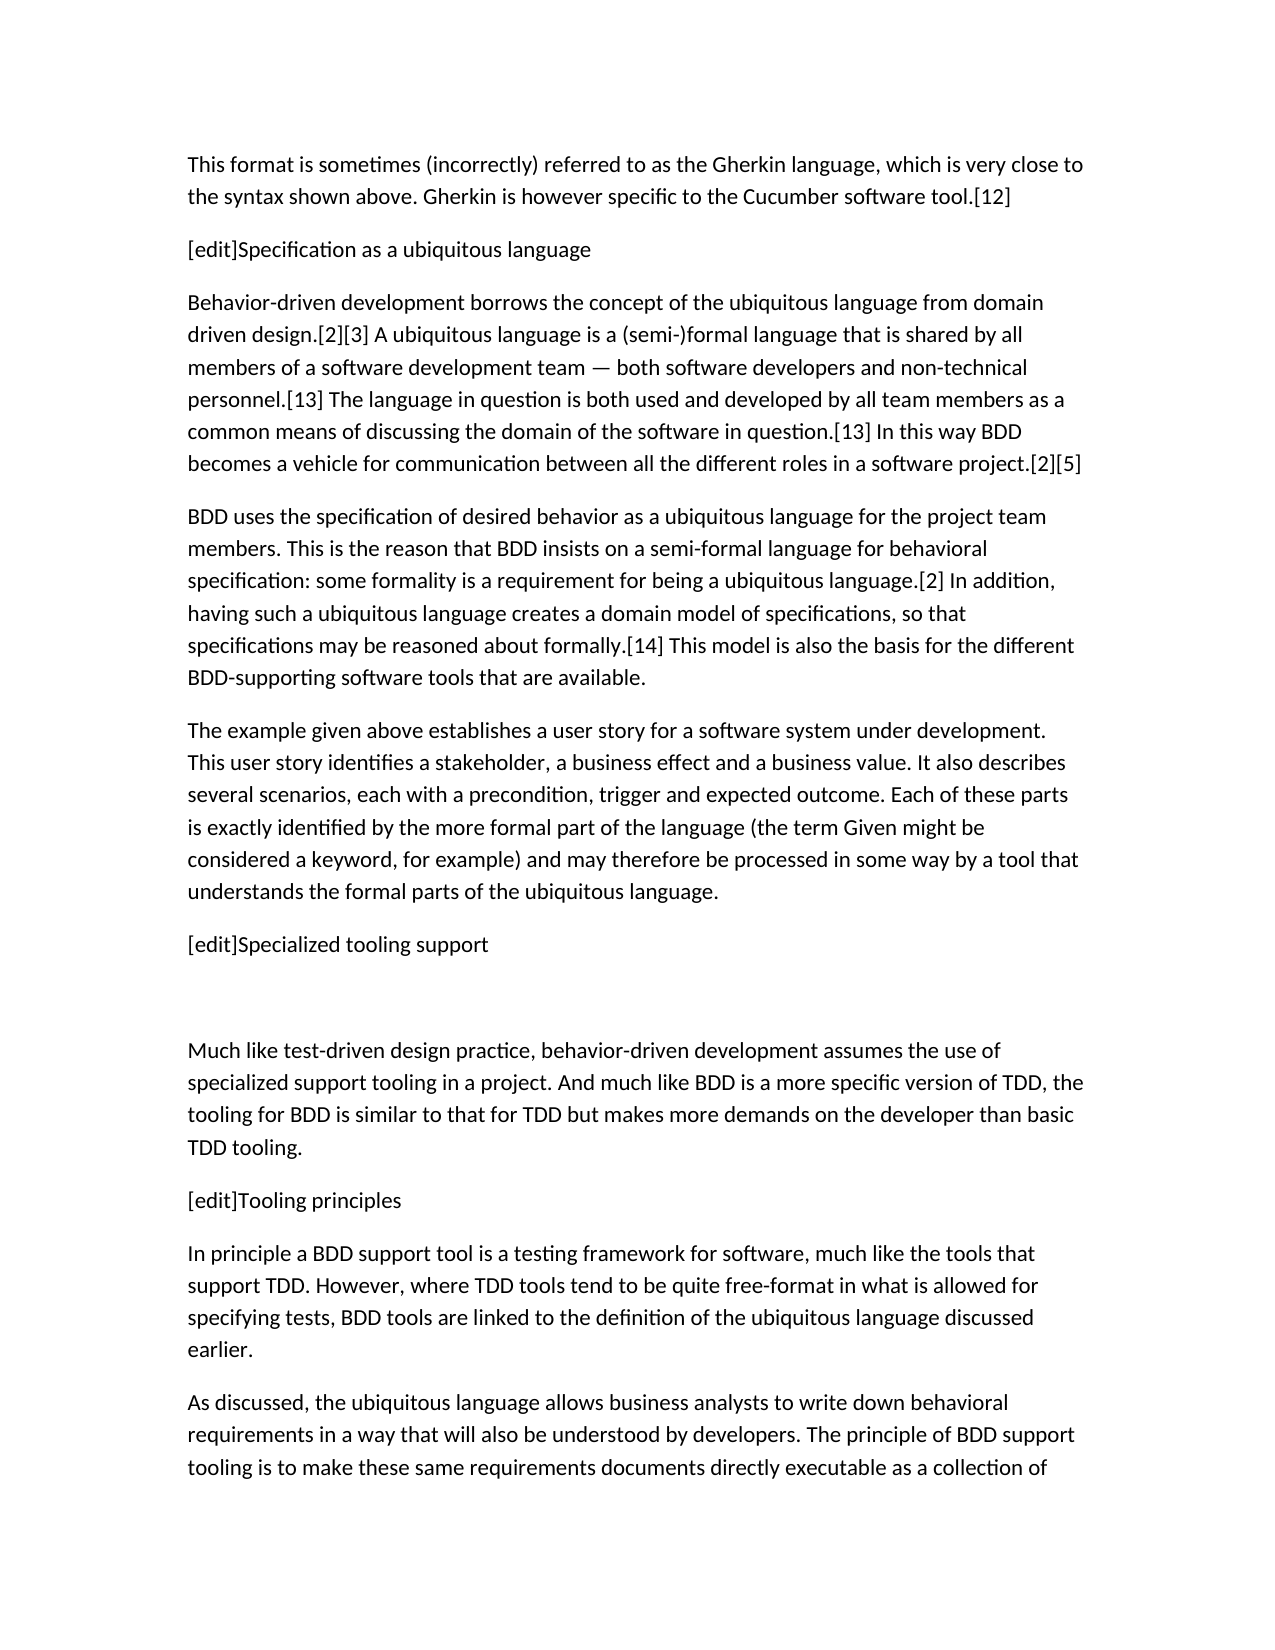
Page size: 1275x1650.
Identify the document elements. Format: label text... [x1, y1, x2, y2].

text In principle a BDD support tool is a testing framework for software, much like the tools that support TDD. However, where TDD tools tend to be quite free-format in what is allowed for specifying tests, BDD tools are linked to the definition of the ubiquitous language discussed earlier. [187, 1239, 1087, 1363]
text Much like test-driven design practice, behavior-driven development assumes the use of specialized support tooling in a project. And much like BDD is a more specific version of TDD, the tooling for BDD is similar to that for TDD but makes more demands on the developer than basic TDD tooling. [187, 1036, 1087, 1161]
text BDD uses the specification of desired behavior as a ubiquitous language for the project team members. This is the reason that BDD insists on a semi-formal language for behavioral specification: some formality is a requirement for being a ubiquitous language.[2] In addition, having such a ubiquitous language creates a domain model of specifications, so that specifications may be reasoned about formally.[14] This model is also the basis for the different BDD-supporting software tools that are available. [187, 502, 1087, 691]
text [edit]Tooling principles [187, 1186, 1087, 1214]
text [edit]Specification as a ubiquitous language [187, 235, 1087, 263]
text The example given above establishes a user story for a software system under development. This user story identifies a stakeholder, a business effect and a business value. It also describes several scenarios, each with a precondition, trigger and expected outcome. Each of these parts is exactly identified by the more formal part of the language (the term Given might be considered a keyword, for example) and may therefore be processed in some way by a tool that understands the formal parts of the ubiquitous language. [187, 716, 1087, 905]
text This format is sometimes (incorrectly) referred to as the Gherkin language, which is very close to the syntax shown above. Gherkin is however specific to the Cucumber software tool.[12] [187, 150, 1087, 210]
text [edit]Specialized tooling support [187, 930, 1087, 958]
